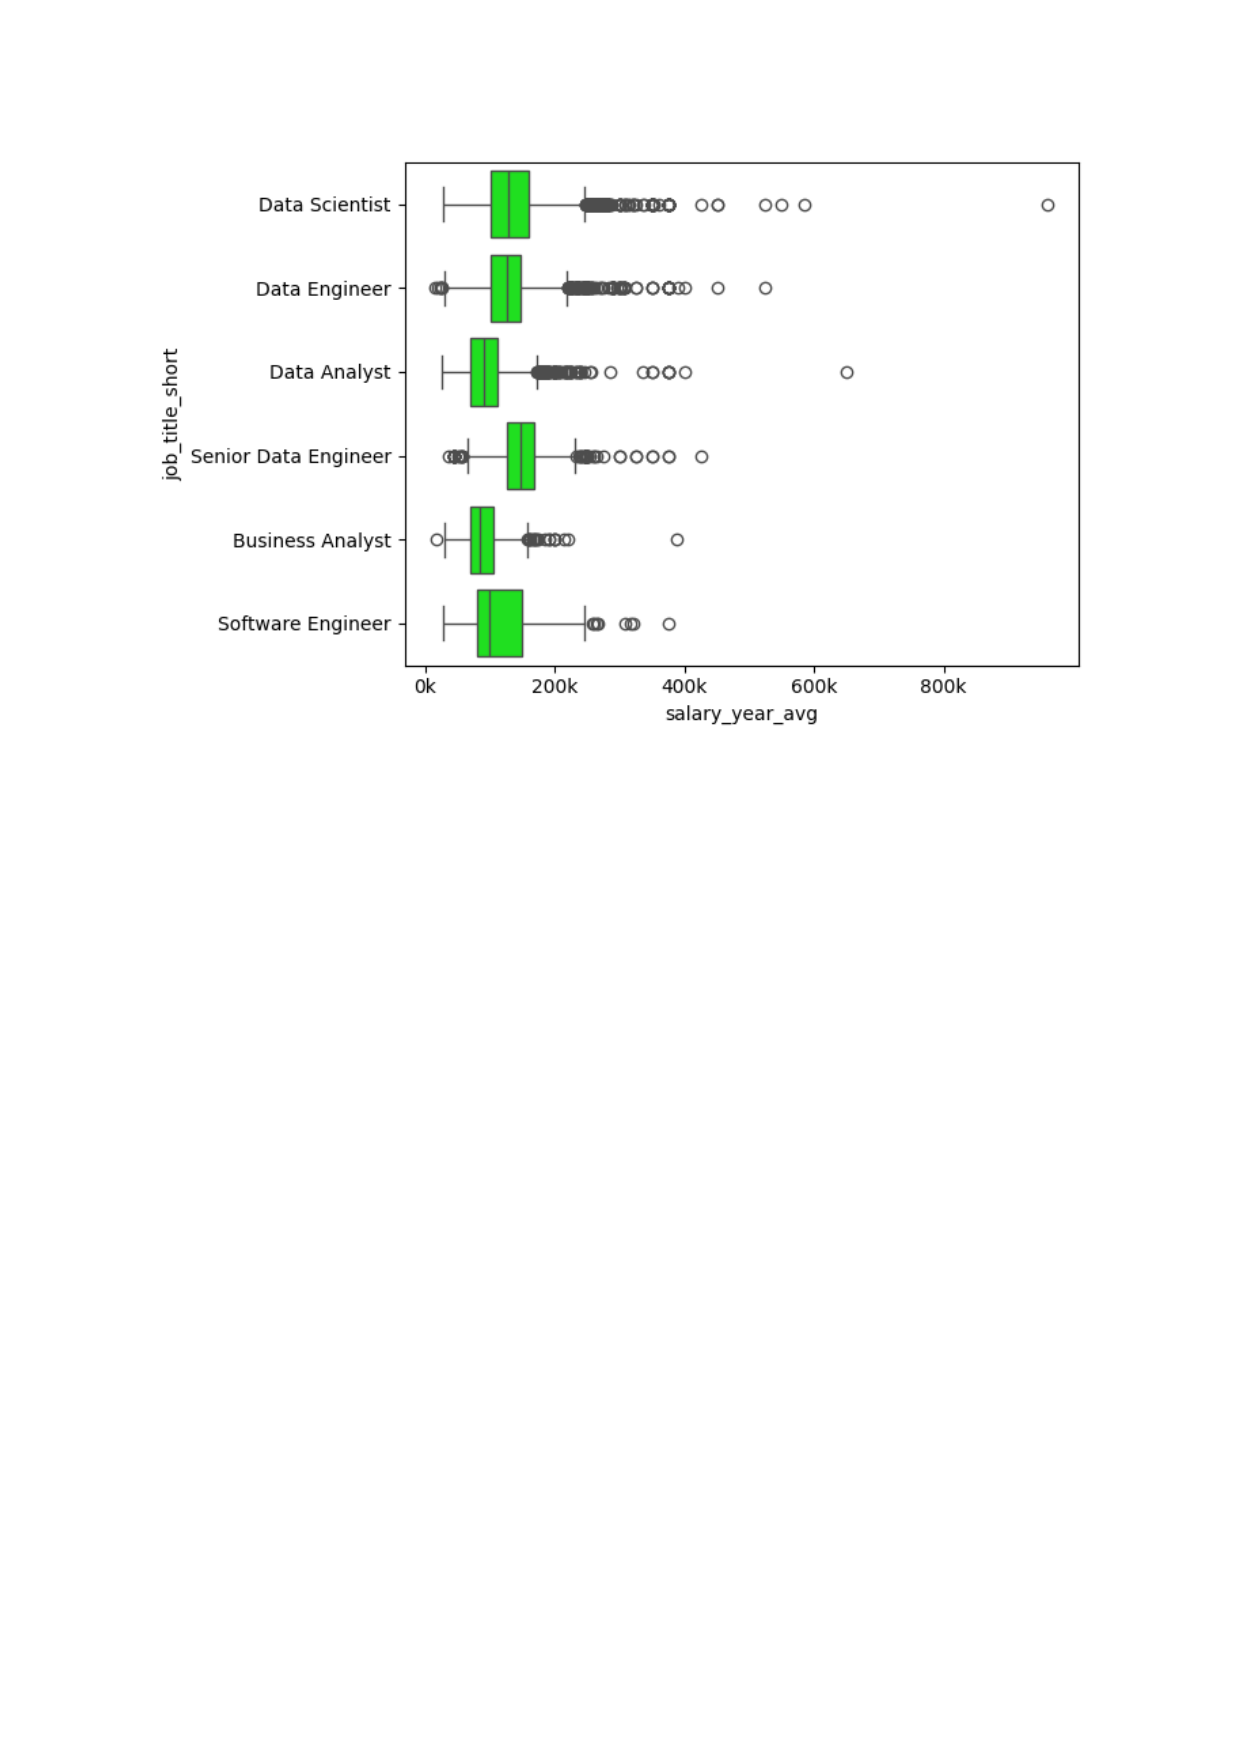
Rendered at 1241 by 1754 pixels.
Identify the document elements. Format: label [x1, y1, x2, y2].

picture [150, 150, 1091, 738]
